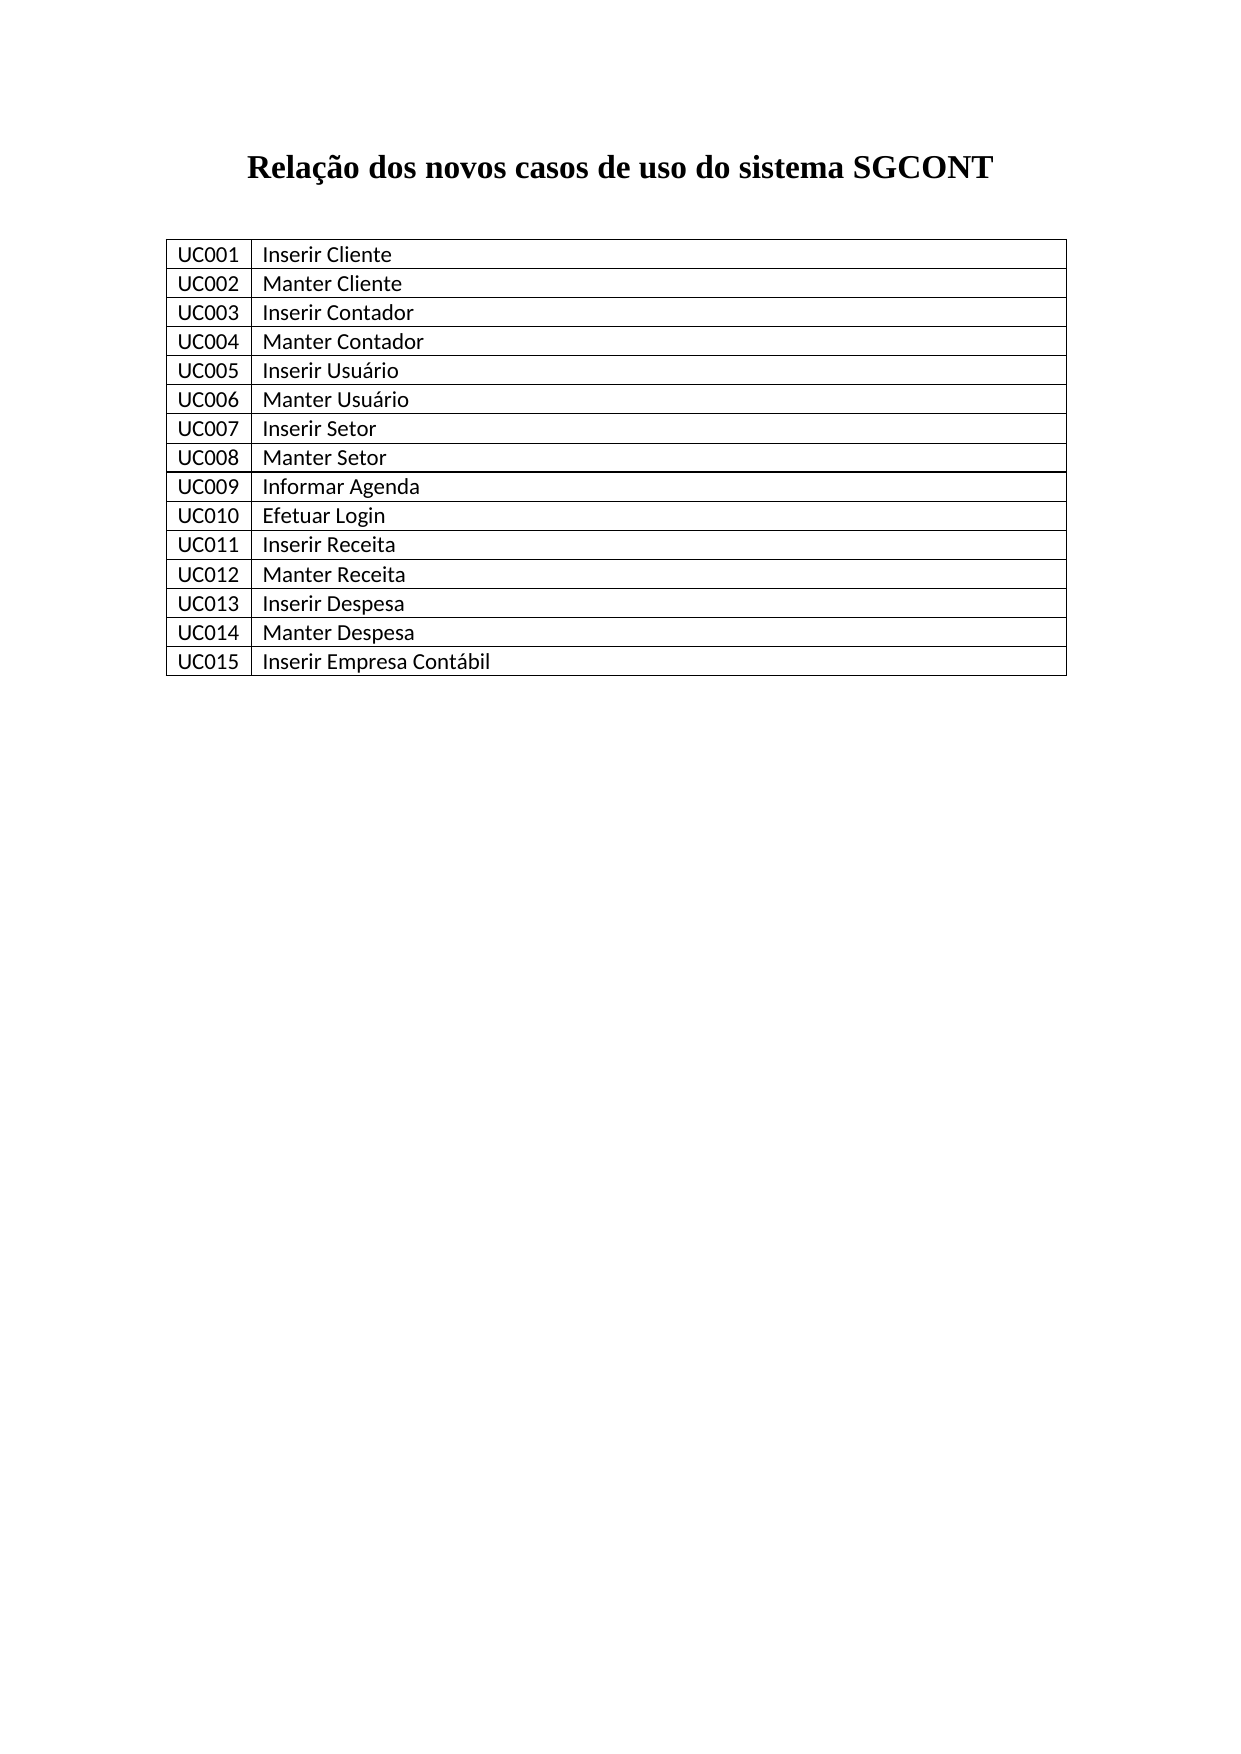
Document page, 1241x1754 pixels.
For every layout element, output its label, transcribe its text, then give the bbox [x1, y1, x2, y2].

table_cell UC007 [167, 414, 251, 442]
table_cell Inserir Empresa Contábil [252, 647, 1066, 675]
table_cell UC006 [167, 385, 251, 413]
table_cell UC011 [167, 531, 251, 559]
table_cell Inserir Contador [252, 298, 1066, 326]
table_cell Manter Usuário [252, 385, 1066, 413]
table_cell Informar Agenda [252, 473, 1066, 501]
table_cell Efetuar Login [252, 502, 1066, 529]
table_cell Manter Setor [252, 444, 1066, 471]
table_cell UC012 [167, 560, 251, 588]
table_cell Manter Contador [252, 327, 1066, 355]
table_cell UC010 [167, 502, 251, 529]
table_cell UC009 [167, 473, 251, 501]
table_cell UC005 [167, 356, 251, 384]
table_cell Manter Cliente [252, 269, 1066, 297]
table_cell Inserir Despesa [252, 589, 1066, 617]
subtitle Relação dos novos casos de uso do sistema SGCONT [177, 148, 1063, 186]
table_cell UC002 [167, 269, 251, 297]
table_cell Manter Despesa [252, 618, 1066, 646]
table_cell Inserir Setor [252, 414, 1066, 442]
table_cell UC008 [167, 444, 251, 471]
table_cell UC004 [167, 327, 251, 355]
table_cell Inserir Receita [252, 531, 1066, 559]
table_cell UC014 [167, 618, 251, 646]
table_cell UC015 [167, 647, 251, 675]
table_cell Manter Receita [252, 560, 1066, 588]
table_cell UC003 [167, 298, 251, 326]
table_header UC001 [167, 240, 251, 268]
table_header Inserir Cliente [252, 240, 1066, 268]
table_cell UC013 [167, 589, 251, 617]
table_cell Inserir Usuário [252, 356, 1066, 384]
